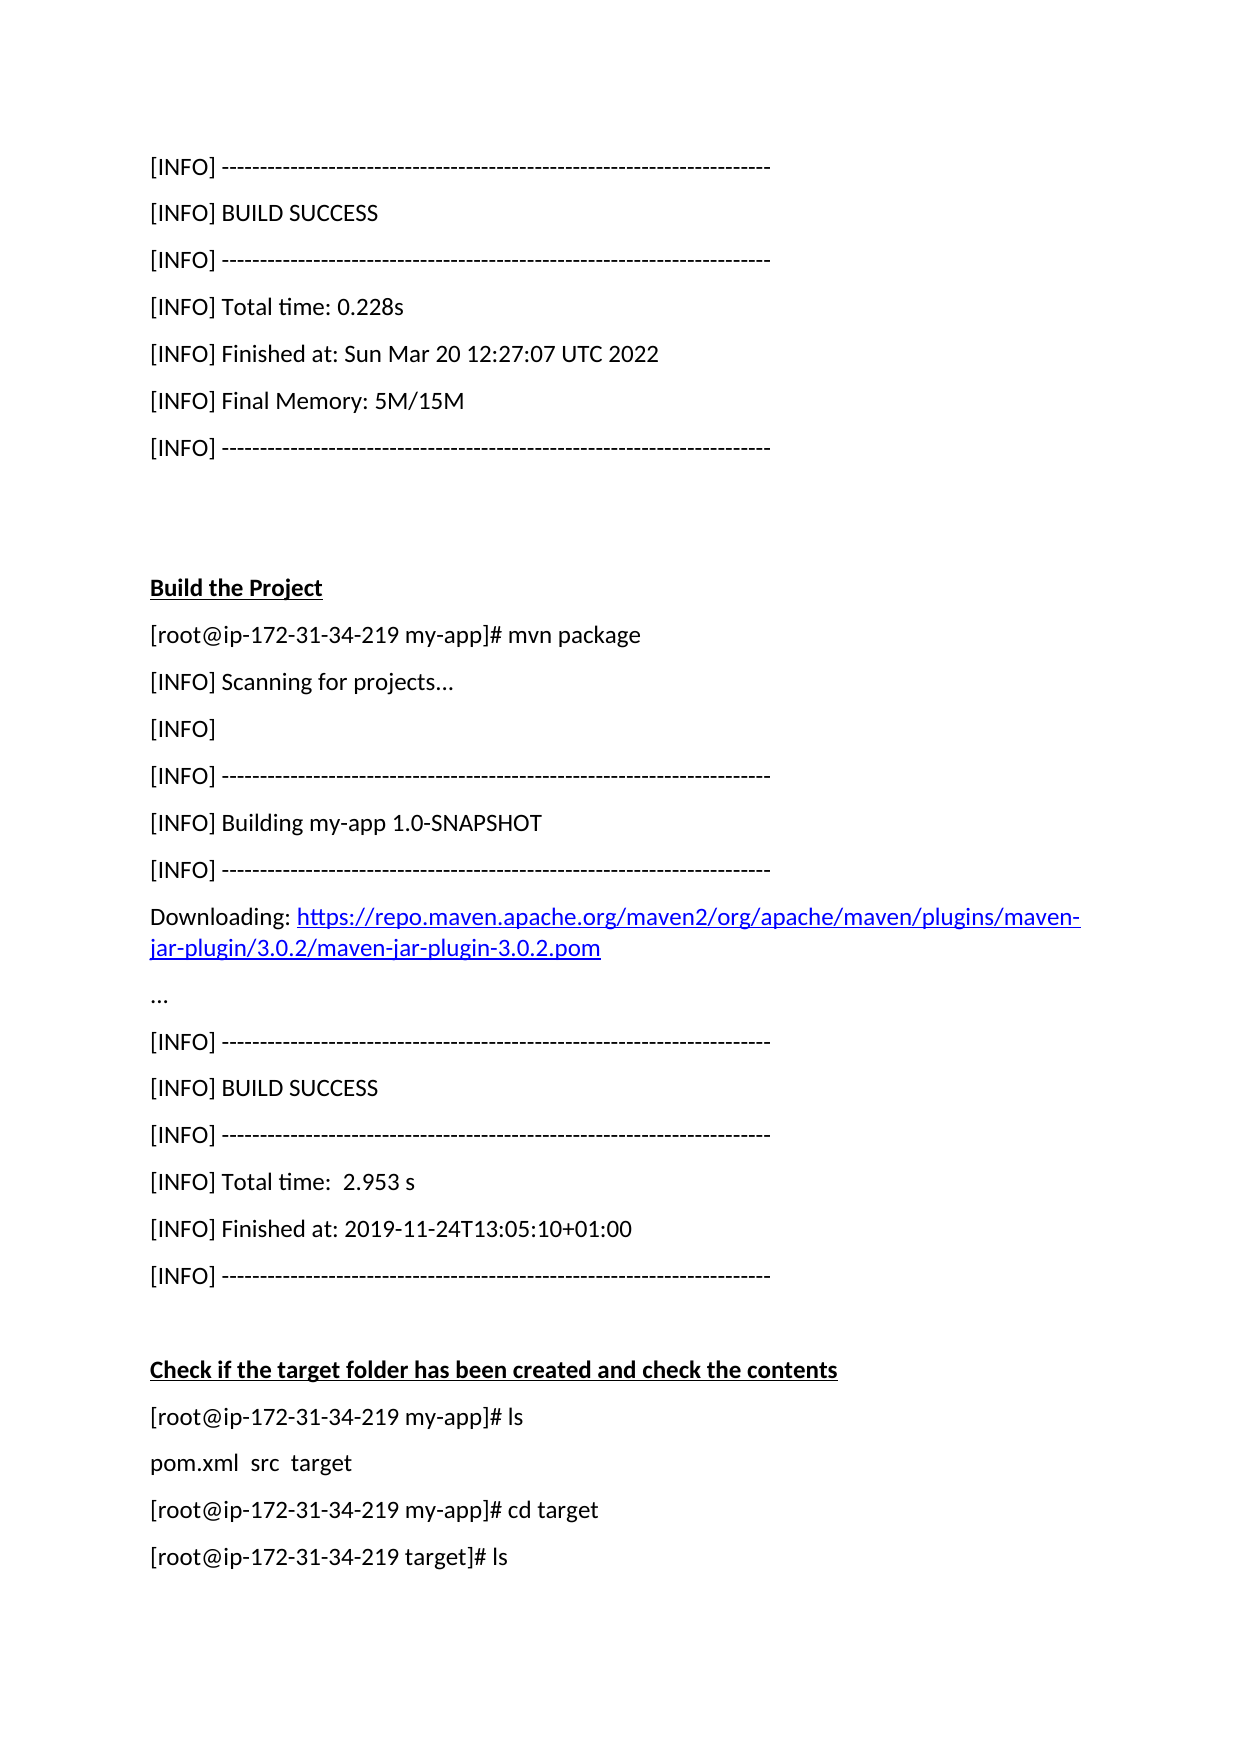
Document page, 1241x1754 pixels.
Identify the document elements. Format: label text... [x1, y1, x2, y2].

text [INFO] Total time: 2.953 s [150, 1166, 1090, 1197]
text ... [150, 978, 1090, 1009]
text [INFO] BUILD SUCCESS [150, 197, 1090, 228]
text Build the Project [150, 572, 1090, 603]
text [INFO] [150, 712, 1090, 744]
text [INFO] BUILD SUCCESS [150, 1072, 1090, 1103]
text [INFO] ------------------------------------------------------------------------ [150, 853, 1090, 884]
text [root@ip-172-31-34-219 my-app]# cd target [150, 1494, 1090, 1525]
text [root@ip-172-31-34-219 my-app]# ls [150, 1400, 1090, 1431]
text [root@ip-172-31-34-219 my-app]# mvn package [150, 619, 1090, 650]
text [INFO] Scanning for projects... [150, 666, 1090, 697]
text [INFO] Total time: 0.228s [150, 291, 1090, 322]
text Check if the target folder has been created and check the contents [150, 1353, 1090, 1384]
text [root@ip-172-31-34-219 target]# ls [150, 1541, 1090, 1572]
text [150, 150, 1090, 181]
text [INFO] Finished at: 2019-11-24T13:05:10+01:00 [150, 1212, 1090, 1244]
text pom.xml src target [150, 1447, 1090, 1478]
text [INFO] ------------------------------------------------------------------------ [150, 1259, 1090, 1291]
text [INFO] Building my-app 1.0-SNAPSHOT [150, 806, 1090, 837]
text [INFO] ------------------------------------------------------------------------ [150, 1025, 1090, 1056]
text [150, 244, 1090, 275]
text [INFO] Final Memory: 5M/15M [150, 384, 1090, 416]
text [INFO] ------------------------------------------------------------------------ [150, 759, 1090, 791]
text [INFO] Finished at: Sun Mar 20 12:27:07 UTC 2022 [150, 337, 1090, 369]
text [INFO] ------------------------------------------------------------------------ [150, 431, 1090, 462]
text Downloading: https://repo.maven.apache.org/maven2/org/apache/maven/plugins/maven-jar-plugin/3.0.2/maven-jar-plugin-3.0.2.pom [150, 900, 1090, 962]
text [INFO] ------------------------------------------------------------------------ [150, 1119, 1090, 1150]
